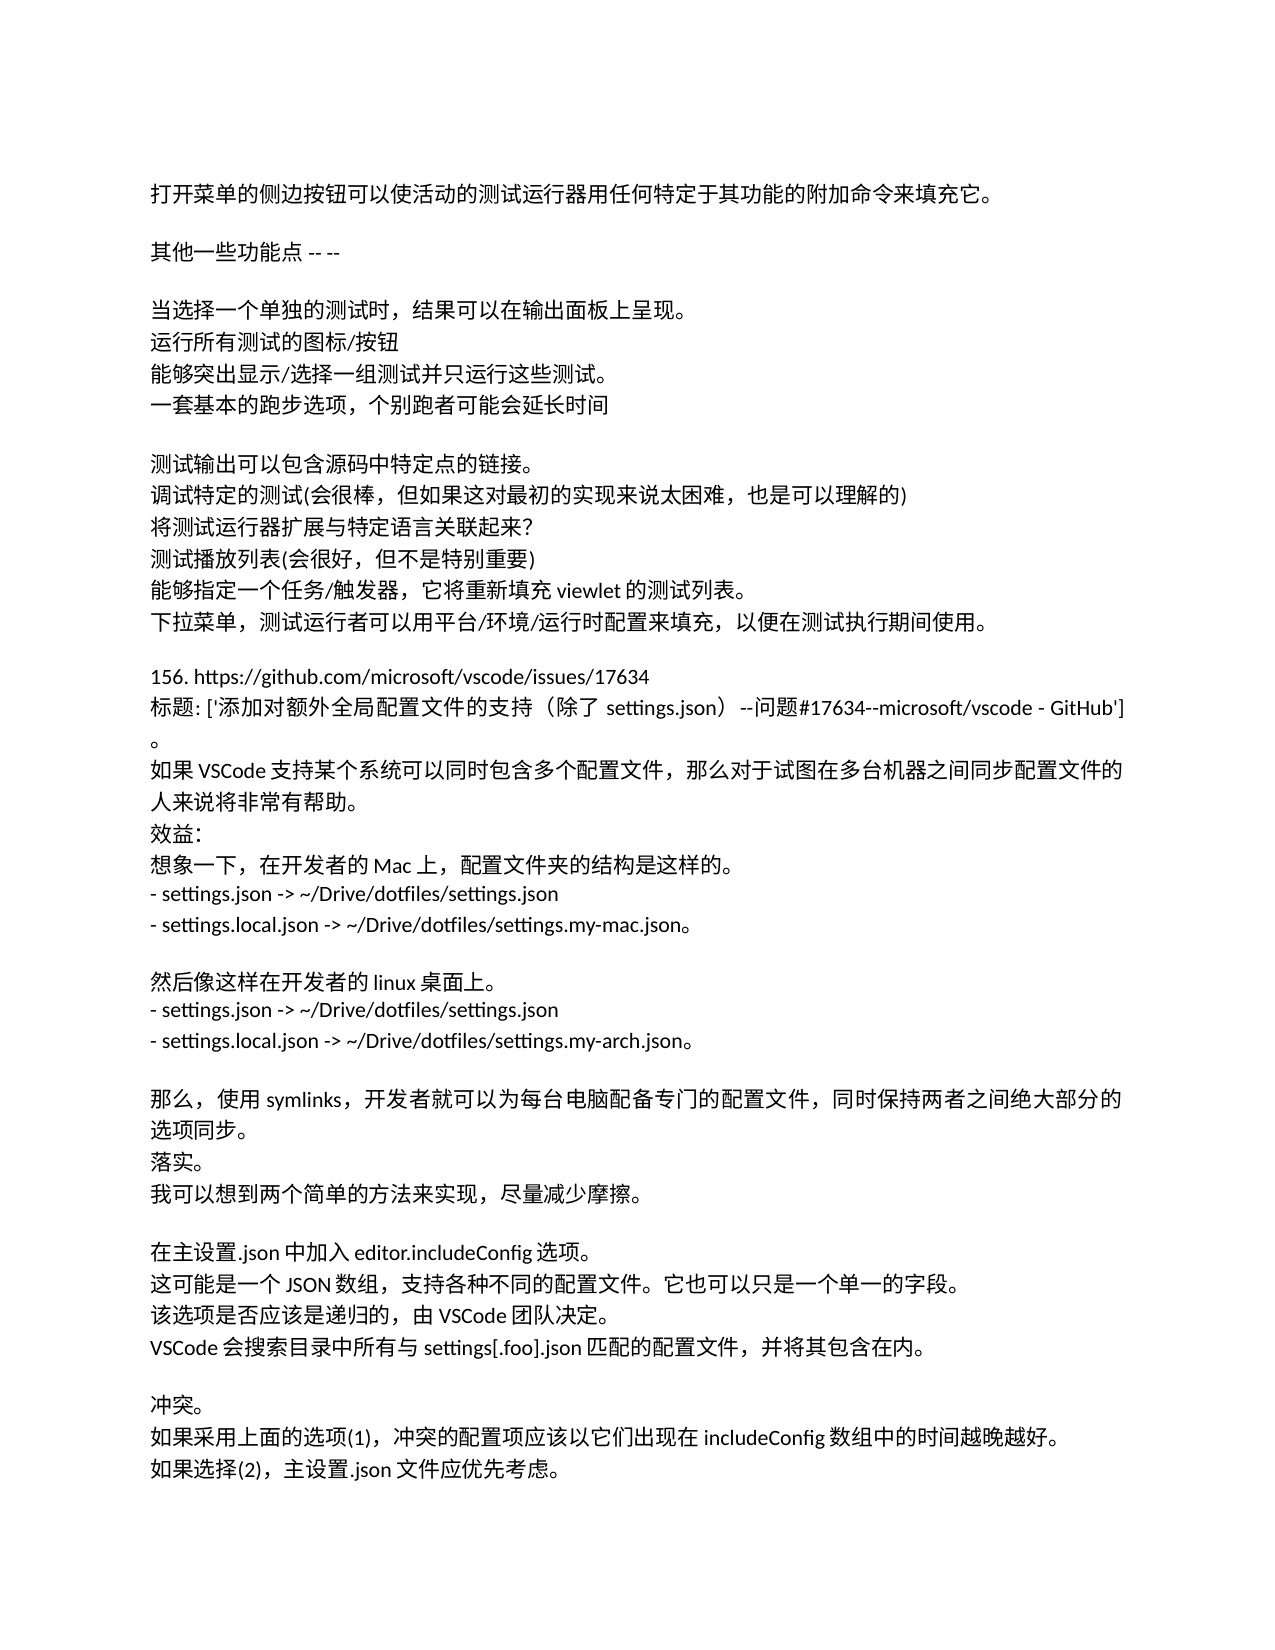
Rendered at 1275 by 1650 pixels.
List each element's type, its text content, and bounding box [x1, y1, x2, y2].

text 这可能是一个JSON数组，支持各种不同的配置文件。它也可以只是一个单一的字段。 [150, 1267, 1125, 1298]
text 如果采用上面的选项(1)，冲突的配置项应该以它们出现在includeConfig数组中的时间越晚越好。 [150, 1420, 1125, 1452]
text 一套基本的跑步选项，个别跑者可能会延长时间 [150, 388, 1125, 420]
text 想象一下，在开发者的Mac上，配置文件夹的结构是这样的。 [150, 848, 1125, 880]
text 其他一些功能点 -- -- [150, 235, 1125, 267]
text - settings.json -> ~/Drive/dotfiles/settings.json [150, 997, 1125, 1023]
text 能够突出显示/选择一组测试并只运行这些测试。 [150, 357, 1125, 388]
text 156. https://github.com/microsoft/vscode/issues/17634 [150, 663, 1125, 690]
text 该选项是否应该是递归的，由VSCode团队决定。 [150, 1298, 1125, 1330]
text 冲突。 [150, 1388, 1125, 1420]
text 下拉菜单，测试运行者可以用平台/环境/运行时配置来填充，以便在测试执行期间使用。 [150, 605, 1125, 637]
text 那么，使用symlinks，开发者就可以为每台电脑配备专门的配置文件，同时保持两者之间绝大部分的选项同步。 [150, 1082, 1125, 1145]
text - settings.json -> ~/Drive/dotfiles/settings.json [150, 880, 1125, 907]
text 如果选择(2)，主设置.json文件应优先考虑。 [150, 1452, 1125, 1483]
text 当选择一个单独的测试时，结果可以在输出面板上呈现。 [150, 293, 1125, 325]
text 在主设置.json中加入editor.includeConfig选项。 [150, 1235, 1125, 1267]
text 然后像这样在开发者的linux桌面上。 [150, 965, 1125, 997]
text VSCode会搜索目录中所有与settings[.foo].json匹配的配置文件，并将其包含在内。 [150, 1330, 1125, 1362]
text - settings.local.json -> ~/Drive/dotfiles/settings.my-mac.json。 [150, 907, 1125, 938]
text 打开菜单的侧边按钮可以使活动的测试运行器用任何特定于其功能的附加命令来填充它。 [150, 177, 1125, 208]
text 测试输出可以包含源码中特定点的链接。 [150, 447, 1125, 478]
text 将测试运行器扩展与特定语言关联起来？ [150, 510, 1125, 542]
text 效益： [150, 817, 1125, 848]
text 运行所有测试的图标/按钮 [150, 325, 1125, 357]
text 如果VSCode支持某个系统可以同时包含多个配置文件，那么对于试图在多台机器之间同步配置文件的人来说将非常有帮助。 [150, 753, 1125, 817]
text 测试播放列表(会很好，但不是特别重要) [150, 542, 1125, 573]
text 落实。 [150, 1145, 1125, 1177]
text 调试特定的测试(会很棒，但如果这对最初的实现来说太困难，也是可以理解的) [150, 478, 1125, 510]
text 标题: ['添加对额外全局配置文件的支持（除了settings.json）--问题#17634--microsoft/vscode - GitHub'] 。 [150, 690, 1125, 753]
text 能够指定一个任务/触发器，它将重新填充viewlet的测试列表。 [150, 573, 1125, 605]
text 我可以想到两个简单的方法来实现，尽量减少摩擦。 [150, 1177, 1125, 1208]
text - settings.local.json -> ~/Drive/dotfiles/settings.my-arch.json。 [150, 1023, 1125, 1055]
